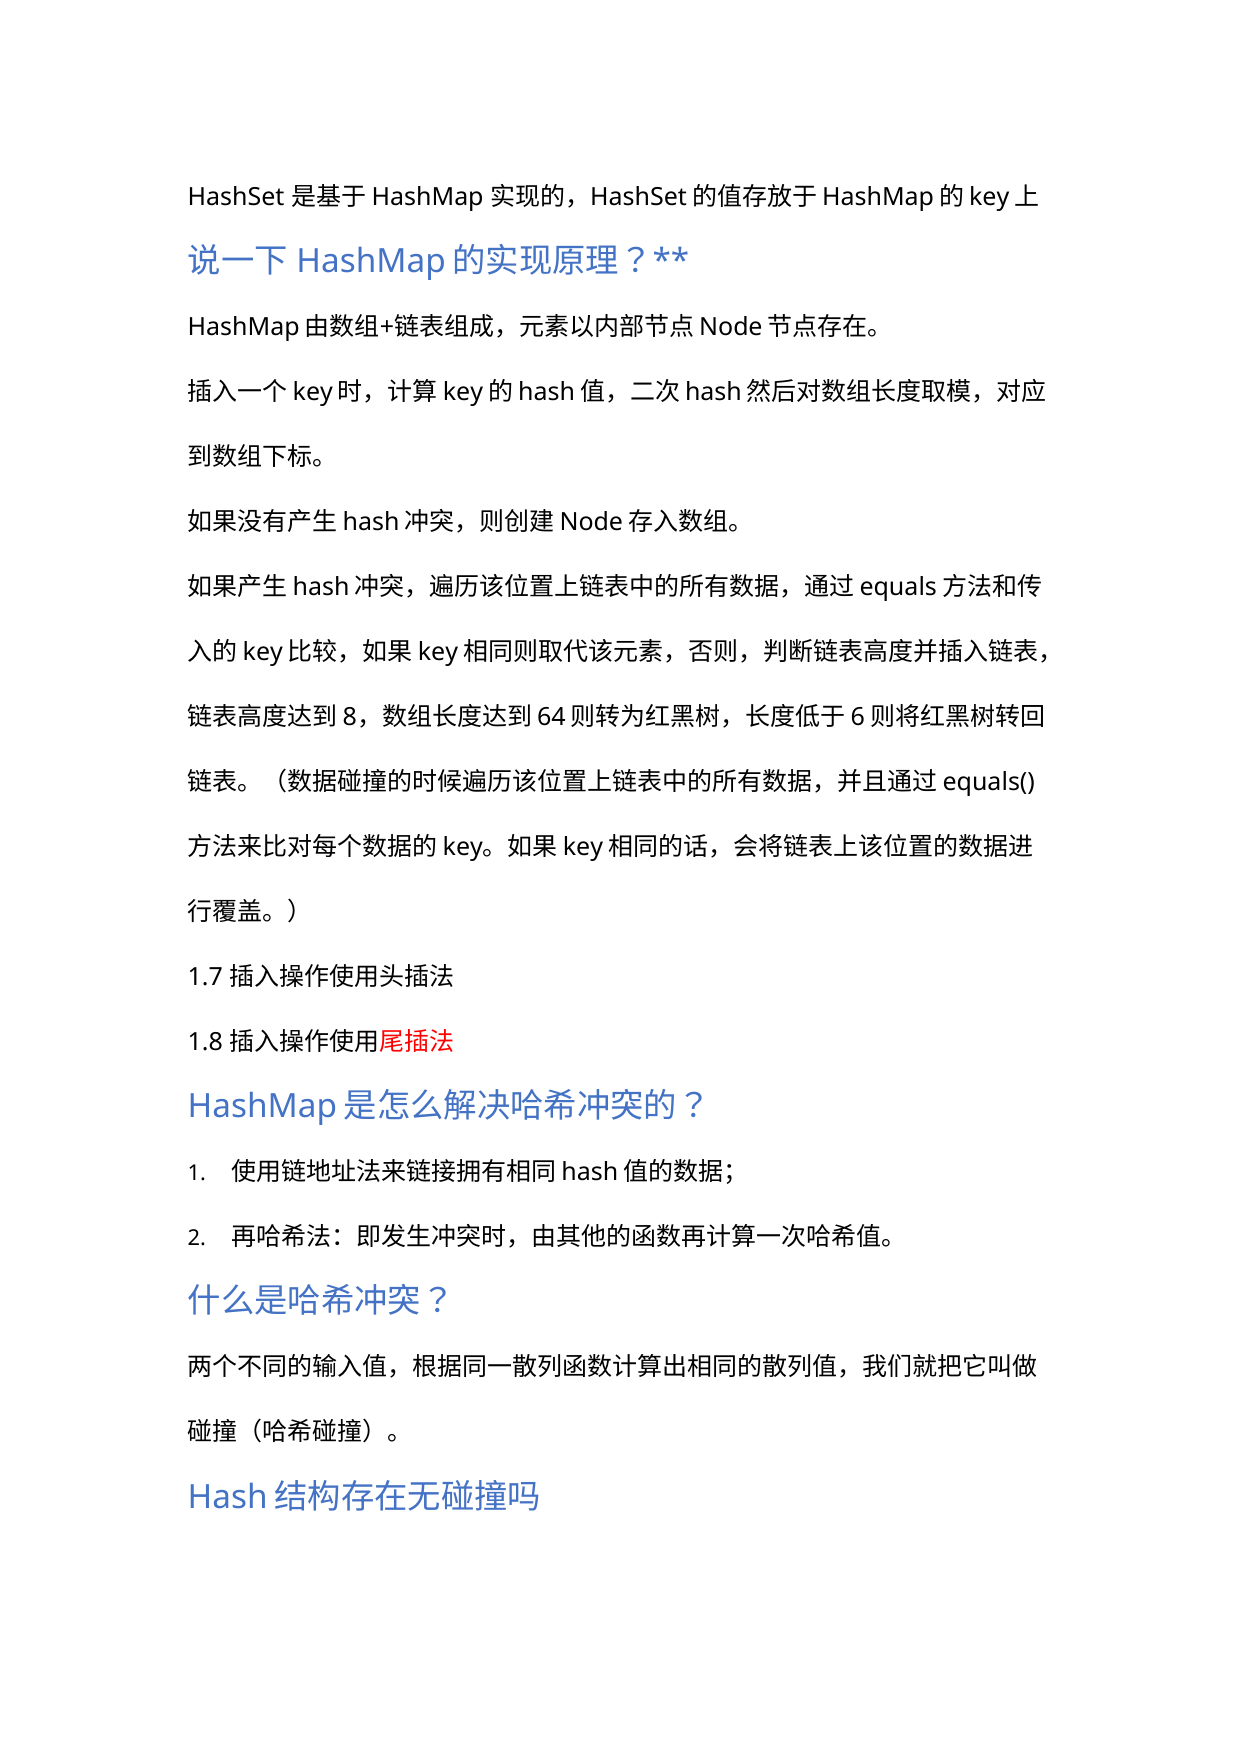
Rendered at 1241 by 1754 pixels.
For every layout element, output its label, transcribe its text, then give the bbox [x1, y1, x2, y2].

text 什么是哈希冲突？ [187, 1267, 1053, 1332]
text HashMap由数组+链表组成，元素以内部节点Node节点存在。 [187, 292, 1053, 357]
list 再哈希法：即发生冲突时，由其他的函数再计算一次哈希值。 [187, 1202, 1053, 1267]
list 使用链地址法来链接拥有相同hash值的数据； [187, 1137, 1053, 1202]
text 如果没有产生hash冲突，则创建Node存入数组。 [187, 487, 1053, 552]
text HashMap是怎么解决哈希冲突的？ [187, 1072, 1053, 1137]
text 1.8 插入操作使用尾插法 [187, 1007, 1053, 1072]
text HashSet 是基于 HashMap 实现的，HashSet的值存放于HashMap的key上 [187, 162, 1053, 227]
text 两个不同的输入值，根据同一散列函数计算出相同的散列值，我们就把它叫做碰撞（哈希碰撞）。 [187, 1332, 1053, 1462]
text 插入一个key时，计算key的hash值，二次hash然后对数组长度取模，对应到数组下标。 [187, 357, 1053, 487]
text Hash结构存在无碰撞吗 [187, 1462, 1053, 1527]
text 说一下 HashMap的实现原理？** [187, 227, 1053, 292]
text 1.7 插入操作使用头插法 [187, 942, 1053, 1007]
text 如果产生hash冲突，遍历该位置上链表中的所有数据，通过equals方法和传入的key比较，如果key相同则取代该元素，否则，判断链表高度并插入链表，链表高度达到8，数组长度达到64则转为红黑树，长度低于6则将红黑树转回链表。（数据碰撞的时候遍历该位置上链表中的所有数据，并且通过equals()方法来比对每个数据的key。如果key相同的话，会将链表上该位置的数据进行覆盖。） [187, 552, 1053, 942]
